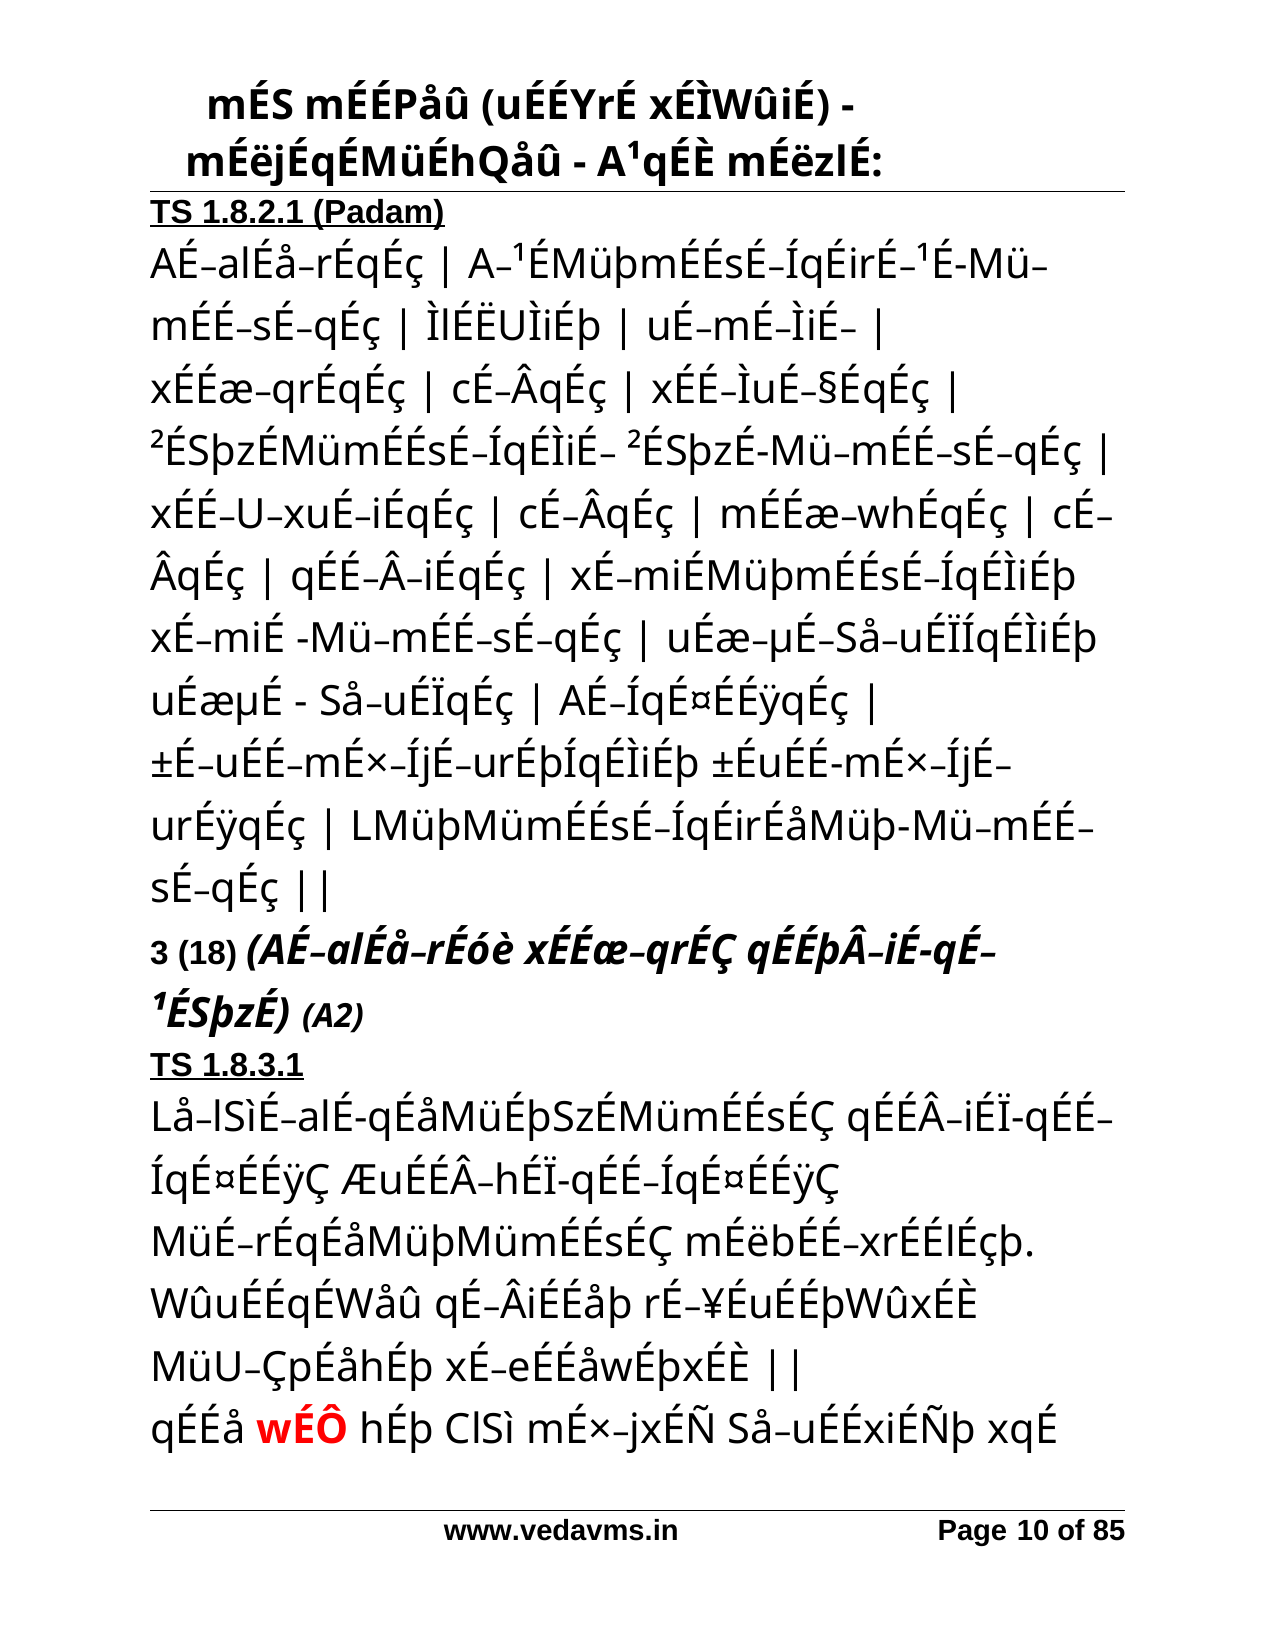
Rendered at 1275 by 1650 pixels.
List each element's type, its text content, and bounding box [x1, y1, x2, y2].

text 3 (18) (AÉ–alÉå–rÉóè xÉÉæ–qrÉÇ qÉÉþÂ–iÉ-qÉ–¹ÉSþzÉ) (A2) [150, 920, 1125, 1039]
text TS 1.8.3.1 [150, 1045, 1125, 1083]
text xÉÉæ–qrÉqÉç | cÉ–ÂqÉç | xÉÉ–ÌuÉ–§ÉqÉç | ²ÉSþzÉMümÉÉsÉ–ÍqÉÌiÉ– ²ÉSþzÉ-Mü–mÉÉ–sÉ–qÉç | xÉÉ–U–xuÉ–iÉqÉç | cÉ–ÂqÉç | mÉÉæ–whÉqÉç | cÉ–ÂqÉç | qÉÉ–Â–iÉqÉç | xÉ–miÉMüþmÉÉsÉ–ÍqÉÌiÉþ [150, 359, 1125, 603]
text TS 1.8.2.1 (Padam) [150, 192, 1125, 230]
text AÉ–alÉå–rÉqÉç | A–¹ÉMüþmÉÉsÉ–ÍqÉirÉ–¹É-Mü–mÉÉ–sÉ–qÉç | ÌlÉËUÌiÉþ | uÉ–mÉ–ÌiÉ– | [150, 234, 1125, 353]
text MüÉ–rÉqÉåMüþMümÉÉsÉÇ mÉëbÉÉ–xrÉÉlÉçþ. WûuÉÉqÉWåû qÉ–ÂiÉÉåþ rÉ–¥ÉuÉÉþWûxÉÈ [150, 1212, 1125, 1331]
text ±É–uÉÉ–mÉ×–ÍjÉ–urÉþÍqÉÌiÉþ ±ÉuÉÉ-mÉ×–ÍjÉ–urÉÿqÉç | LMüþMümÉÉsÉ–ÍqÉirÉåMüþ-Mü–mÉÉ–sÉ–qÉç || [150, 733, 1125, 914]
text xÉ–miÉ -Mü–mÉÉ–sÉ–qÉç | uÉæ–µÉ–Så–uÉÏÍqÉÌiÉþ uÉæµÉ - Så–uÉÏqÉç | AÉ–ÍqÉ¤ÉÉÿqÉç | [150, 608, 1125, 727]
text Lå–lSìÉ–alÉ-qÉåMüÉþSzÉMümÉÉsÉÇ qÉÉÂ–iÉÏ-qÉÉ–ÍqÉ¤ÉÉÿÇ ÆuÉÉÂ–hÉÏ-qÉÉ–ÍqÉ¤ÉÉÿÇ [150, 1087, 1125, 1206]
text MüU–ÇpÉåhÉþ xÉ–eÉÉåwÉþxÉÈ || [150, 1337, 1125, 1393]
text qÉÉå wÉÔ hÉþ ClSì mÉ×–jxÉÑ Så–uÉÉxiÉÑþ xqÉ iÉå zÉÑÎwqÉ³ÉuÉ–rÉÉ | [150, 1399, 1125, 1456]
